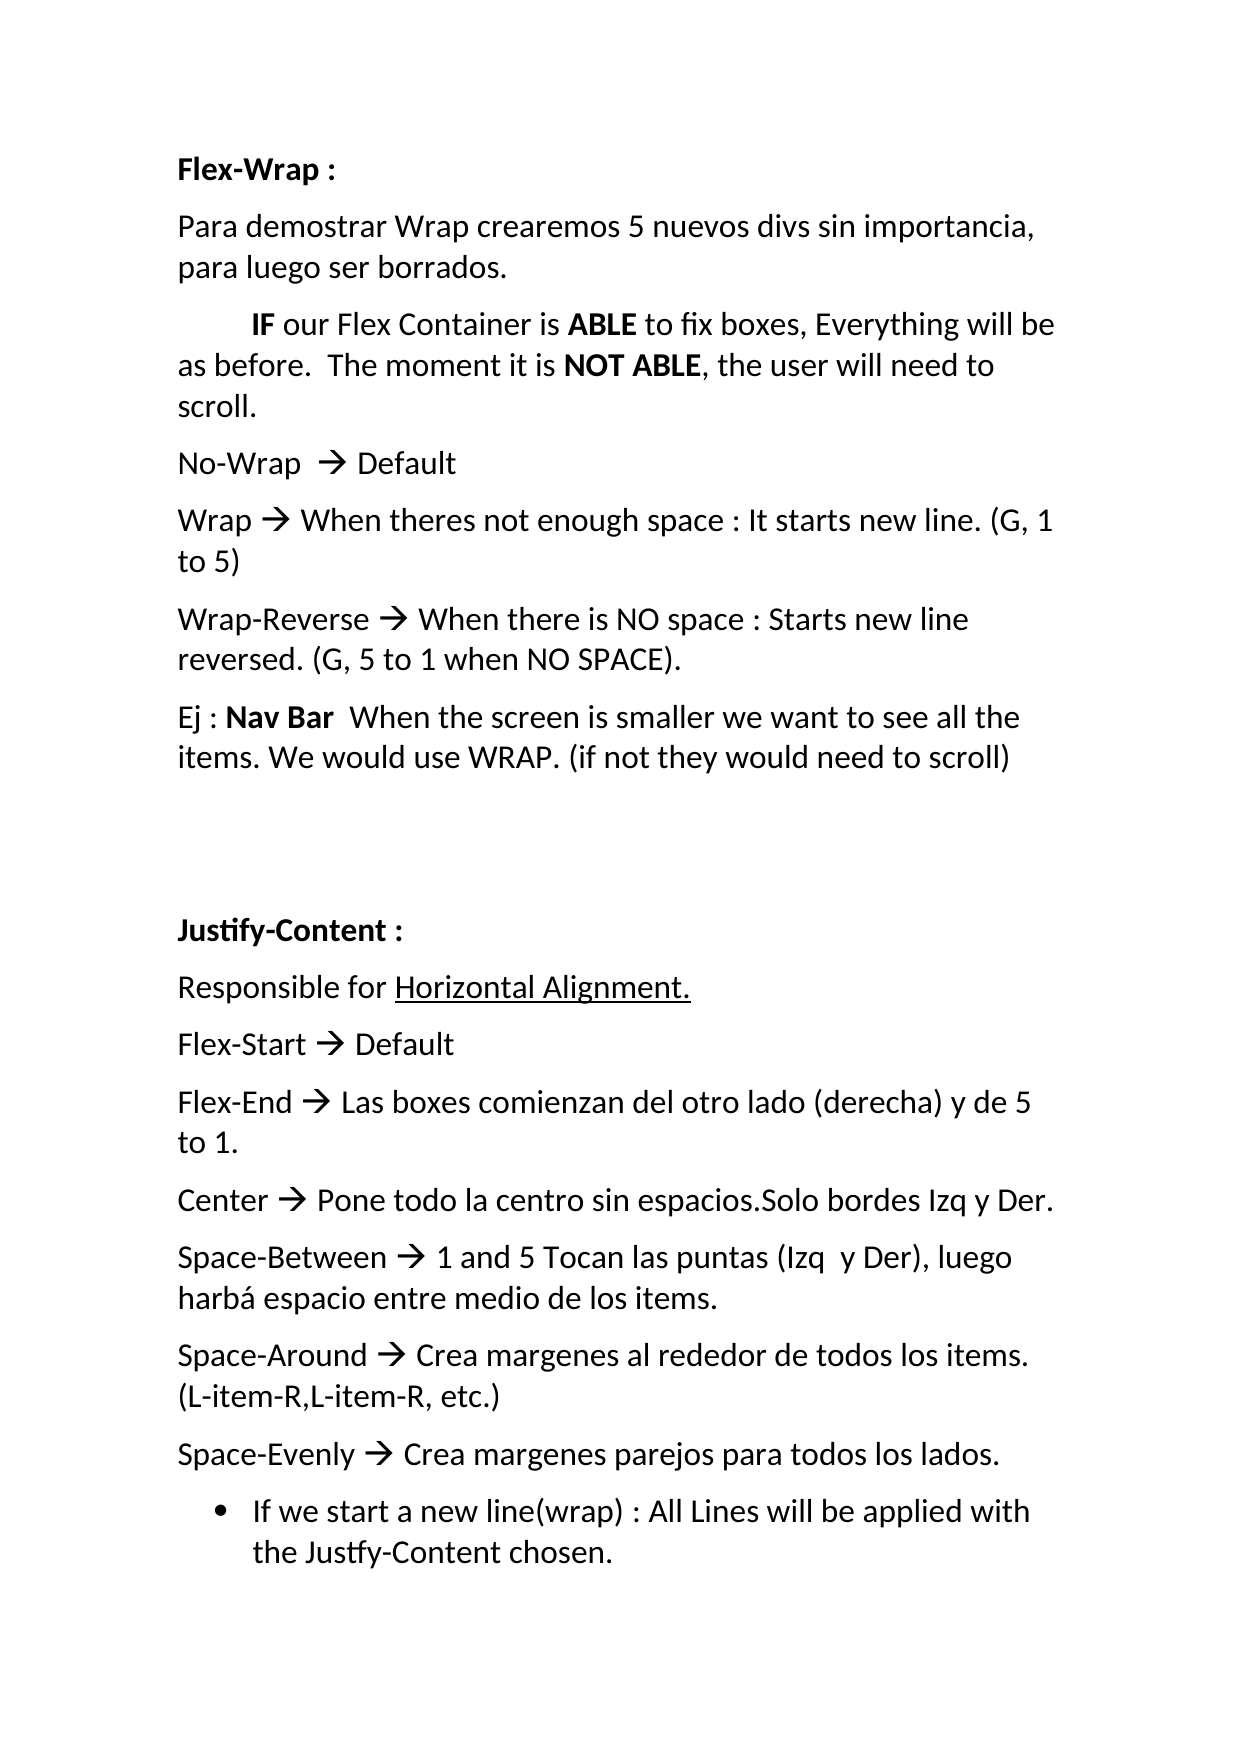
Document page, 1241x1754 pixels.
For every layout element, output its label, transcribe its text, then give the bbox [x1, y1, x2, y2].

text Flex-Start Default [177, 1023, 1063, 1064]
text Para demostrar Wrap crearemos 5 nuevos divs sin importancia, para luego ser borrados. [177, 205, 1063, 286]
list If we start a new line(wrap) : All Lines will be applied with the Justfy-Content chosen. [215, 1490, 1063, 1571]
text Flex-Wrap : [177, 148, 1063, 188]
text Space-Between 1 and 5 Tocan las puntas (Izq y Der), luego harbá espacio entre medio de los items. [177, 1236, 1063, 1318]
text No-Wrap Default [177, 442, 1063, 483]
text Flex-End Las boxes comienzan del otro lado (derecha) y de 5 to 1. [177, 1081, 1063, 1162]
text IF our Flex Container is ABLE to fix boxes, Everything will be as before. The moment it is NOT ABLE, the user will need to scroll. [177, 303, 1063, 425]
text Space-Evenly Crea margenes parejos para todos los lados. [177, 1432, 1063, 1473]
text Wrap When theres not enough space : It starts new line. (G, 1 to 5) [177, 499, 1063, 581]
text Wrap-Reverse When there is NO space : Starts new line reversed. (G, 5 to 1 when NO SPACE). [177, 597, 1063, 679]
text Justify-Content : [177, 908, 1063, 949]
text Ej : Nav Bar When the screen is smaller we want to see all the items. We would use WRAP. (if not they would need to scroll) [177, 696, 1063, 777]
text Center Pone todo la centro sin espacios.Solo bordes Izq y Der. [177, 1179, 1063, 1219]
text Space-Around Crea margenes al rededor de todos los items. (L-item-R,L-item-R, etc.) [177, 1334, 1063, 1416]
text Responsible for Horizontal Alignment. [177, 966, 1063, 1007]
